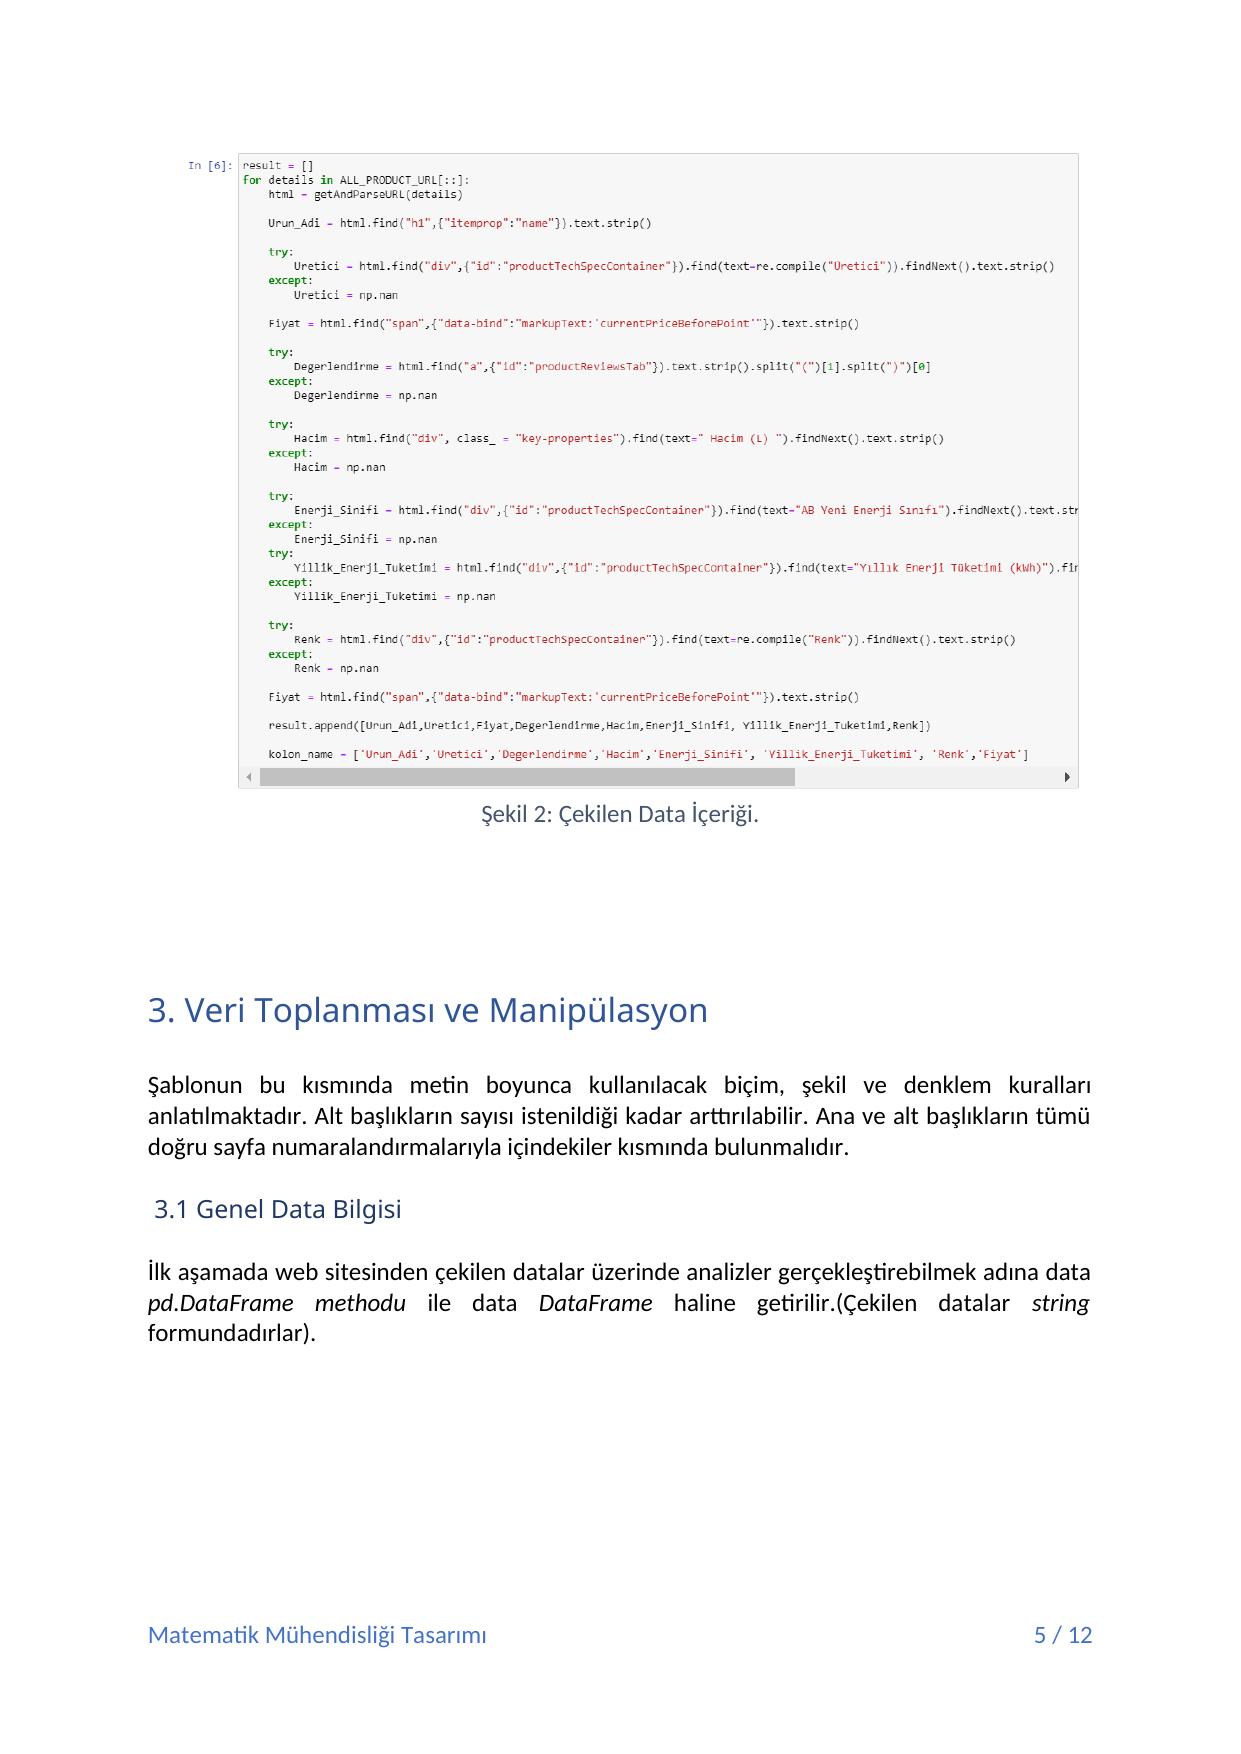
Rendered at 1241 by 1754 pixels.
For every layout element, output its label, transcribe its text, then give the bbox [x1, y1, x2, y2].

subtitle Veri Toplanması ve Manipülasyon [148, 987, 1093, 1032]
picture [147, 147, 1091, 794]
text Şablonun bu kısmında metin boyunca kullanılacak biçim, şekil ve denklem kuralları anlatılmaktadır. Alt başlıkların sayısı istenildiği kadar arttırılabilir. Ana ve alt başlıkların tümü doğru sayfa numaralandırmalarıyla içindekiler kısmında bulunmalıdır. [148, 1070, 1093, 1161]
text Şekil 2: Çekilen Data İçeriği. [148, 798, 1093, 829]
text İlk aşamada web sitesinden çekilen datalar üzerinde analizler gerçekleştirebilmek adına data pd.DataFrame methodu ile data DataFrame haline getirilir.(Çekilen datalar string formundadırlar). [148, 1256, 1093, 1348]
text 3.1 Genel Data Bilgisi [148, 1161, 1093, 1226]
